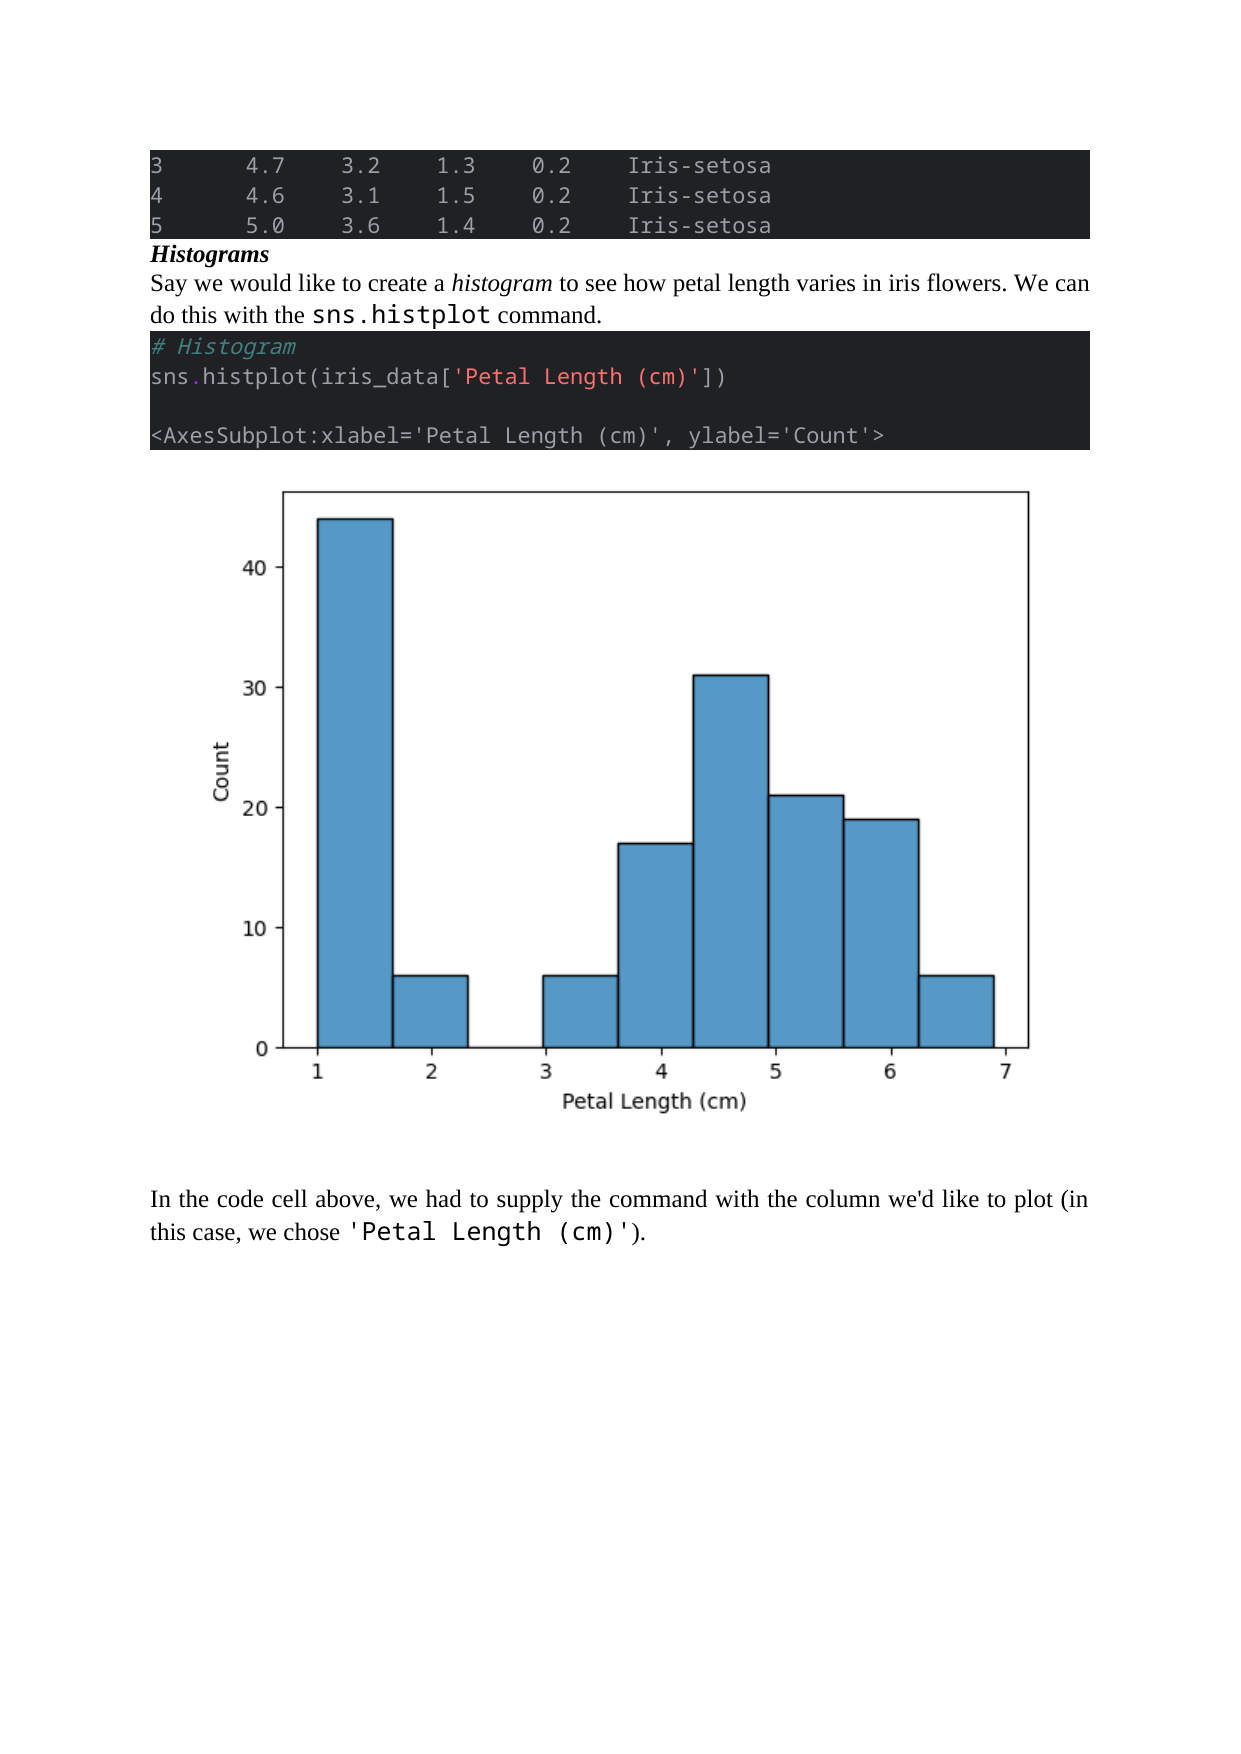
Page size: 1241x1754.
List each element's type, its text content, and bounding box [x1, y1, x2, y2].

picture [197, 478, 1043, 1127]
text 4 4.6 3.1 1.5 0.2 Iris-setosa [150, 180, 1090, 209]
text Histograms [150, 239, 1090, 268]
text sns.histplot(iris_data['Petal Length (cm)']) [150, 361, 1090, 391]
text Say we would like to create a histogram to see how petal length varies in iris flowers. We can do this with the sns.histplot command. [150, 268, 1090, 331]
text In the code cell above, we had to supply the command with the column we'd like to plot (in this case, we chose 'Petal Length (cm)'). [150, 1184, 1090, 1247]
text 5 5.0 3.6 1.4 0.2 Iris-setosa [150, 209, 1090, 239]
text 3 4.7 3.2 1.3 0.2 Iris-setosa [150, 150, 1090, 180]
text <AxesSubplot:xlabel='Petal Length (cm)', ylabel='Count'> [150, 420, 1090, 450]
text # Histogram [150, 331, 1090, 361]
